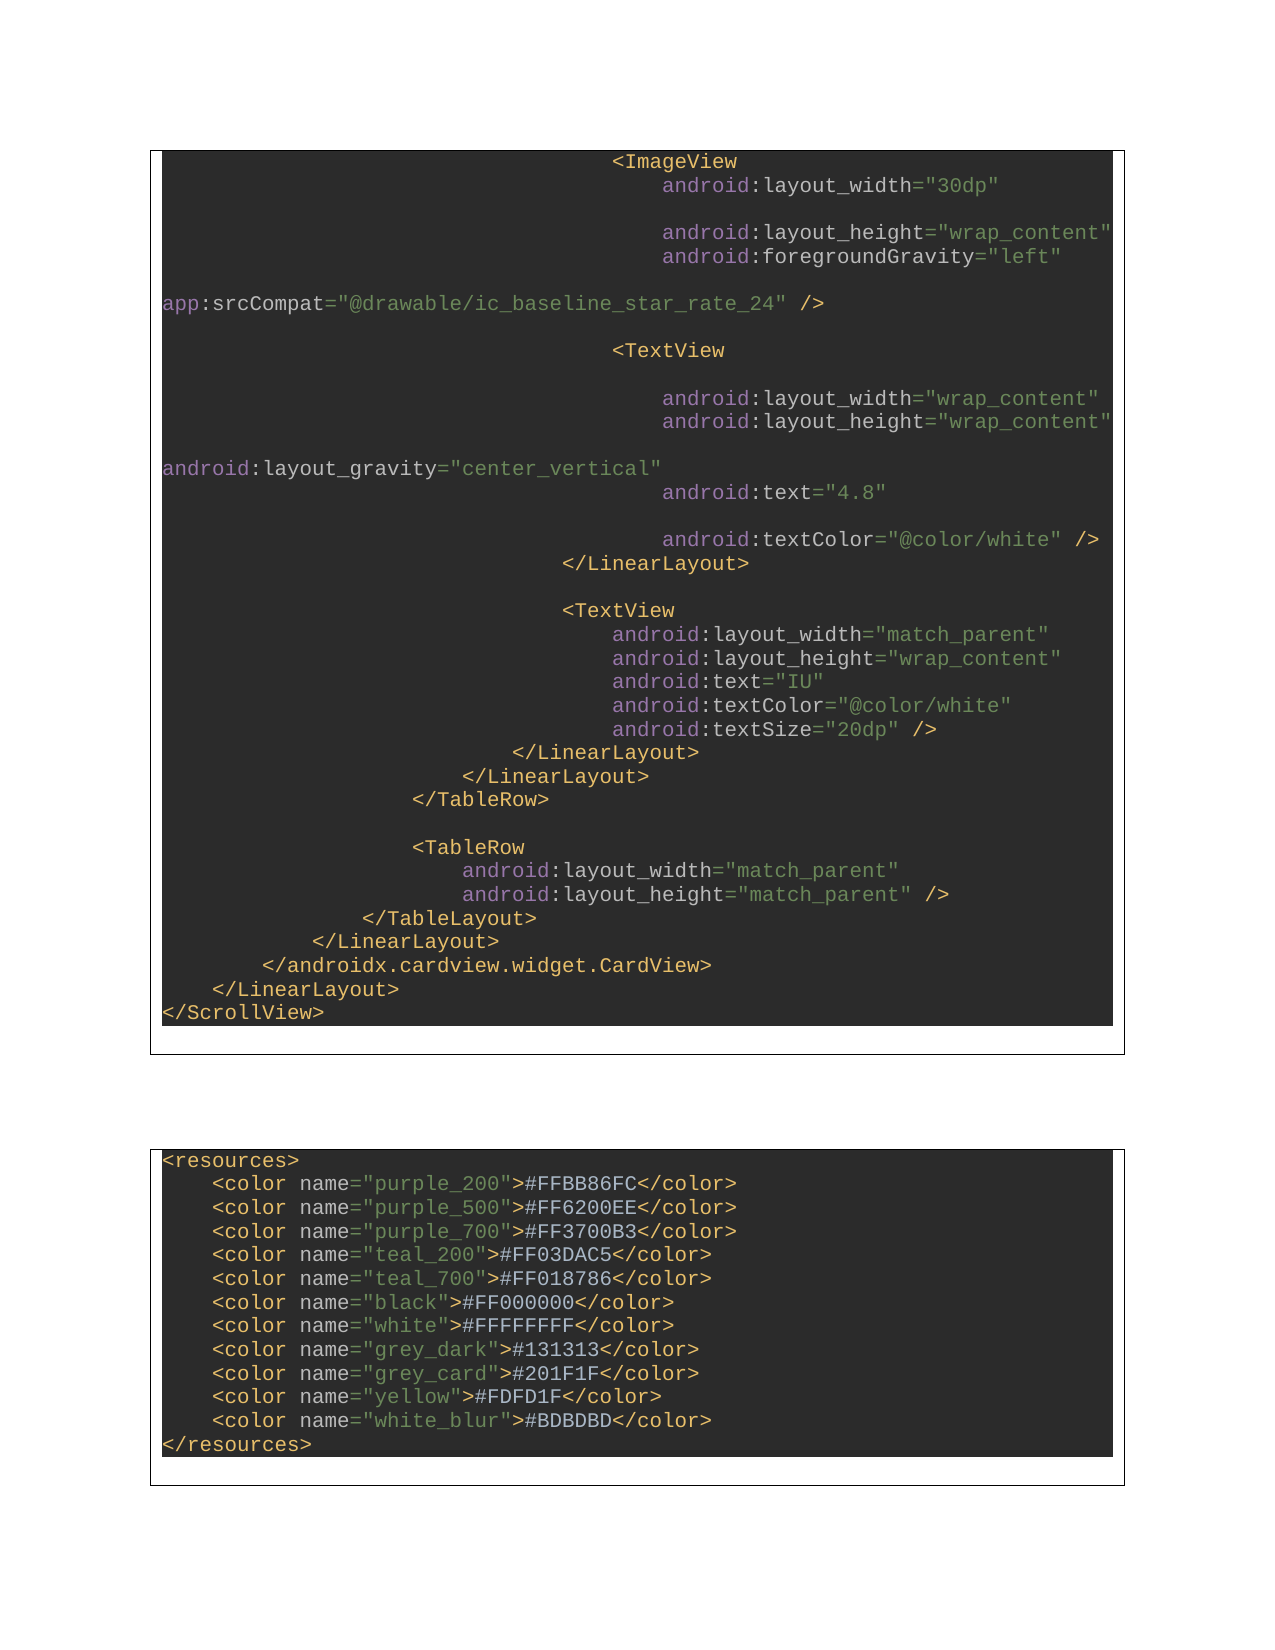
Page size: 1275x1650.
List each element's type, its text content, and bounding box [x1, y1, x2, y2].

table_header <resources> <color name="purple_200">#FFBB86FC</color> <color name="purple_500">#FF6200EE</color> <color name="purple_700">#FF3700B3</color> <color name="teal_200">#FF03DAC5</color> <color name="teal_700">#FF018786</color> <color name="black">#FF000000</color> <color name="white">#FFFFFFFF</color> <color name="grey_dark">#131313</color> <color name="grey_card">#201F1F</color> <color name="yellow">#FDFD1F</color> <color name="white_blur">#BDBDBD</color> </resources> [151, 1150, 1124, 1485]
